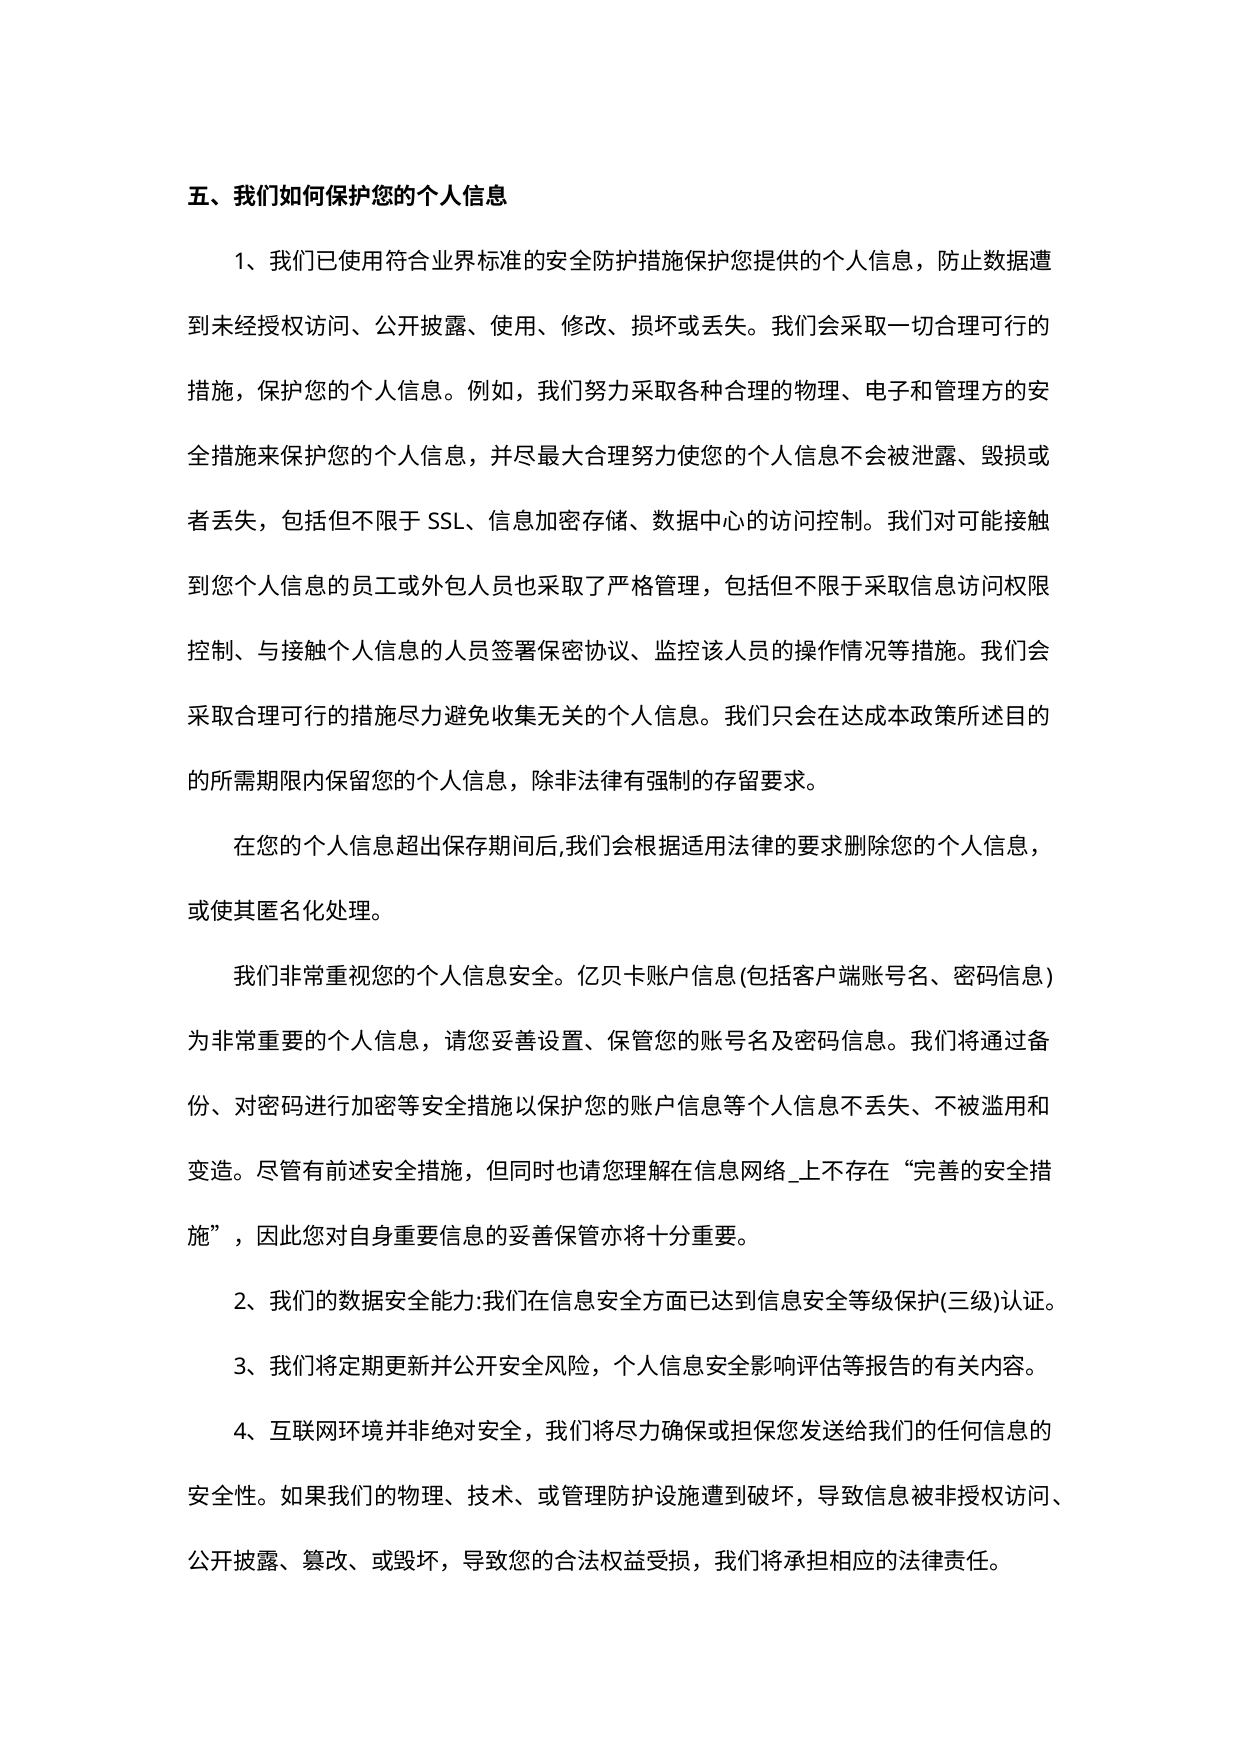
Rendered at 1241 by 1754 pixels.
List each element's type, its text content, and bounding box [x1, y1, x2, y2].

text 3、我们将定期更新并公开安全风险，个人信息安全影响评估等报告的有关内容。 [187, 1332, 1053, 1397]
text 4、互联网环境并非绝对安全，我们将尽力确保或担保您发送给我们的任何信息的安全性。如果我们的物理、技术、或管理防护设施遭到破坏，导致信息被非授权访问、公开披露、篡改、或毁坏，导致您的合法权益受损，我们将承担相应的法律责任。 [187, 1397, 1053, 1592]
text 2、我们的数据安全能力:我们在信息安全方面已达到信息安全等级保护(三级)认证。 [187, 1267, 1053, 1332]
text 我们非常重视您的个人信息安全。亿贝卡账户信息(包括客户端账号名、密码信息)为非常重要的个人信息，请您妥善设置、保管您的账号名及密码信息。我们将通过备份、对密码进行加密等安全措施以保护您的账户信息等个人信息不丢失、不被滥用和变造。尽管有前述安全措施，但同时也请您理解在信息网络_上不存在“完善的安全措施”，因此您对自身重要信息的妥善保管亦将十分重要。 [187, 942, 1053, 1267]
text 1、我们已使用符合业界标准的安全防护措施保护您提供的个人信息，防止数据遭到未经授权访问、公开披露、使用、修改、损坏或丢失。我们会采取一切合理可行的措施，保护您的个人信息。例如，我们努力采取各种合理的物理、电子和管理方的安全措施来保护您的个人信息，并尽最大合理努力使您的个人信息不会被泄露、毁损或者丢失，包括但不限于SSL、信息加密存储、数据中心的访问控制。我们对可能接触到您个人信息的员工或外包人员也采取了严格管理，包括但不限于采取信息访问权限控制、与接触个人信息的人员签署保密协议、监控该人员的操作情况等措施。我们会采取合理可行的措施尽力避免收集无关的个人信息。我们只会在达成本政策所述目的的所需期限内保留您的个人信息，除非法律有强制的存留要求。 [187, 227, 1053, 812]
text 在您的个人信息超出保存期间后,我们会根据适用法律的要求删除您的个人信息，或使其匿名化处理。 [187, 812, 1053, 942]
text 五、我们如何保护您的个人信息 [187, 162, 1053, 227]
